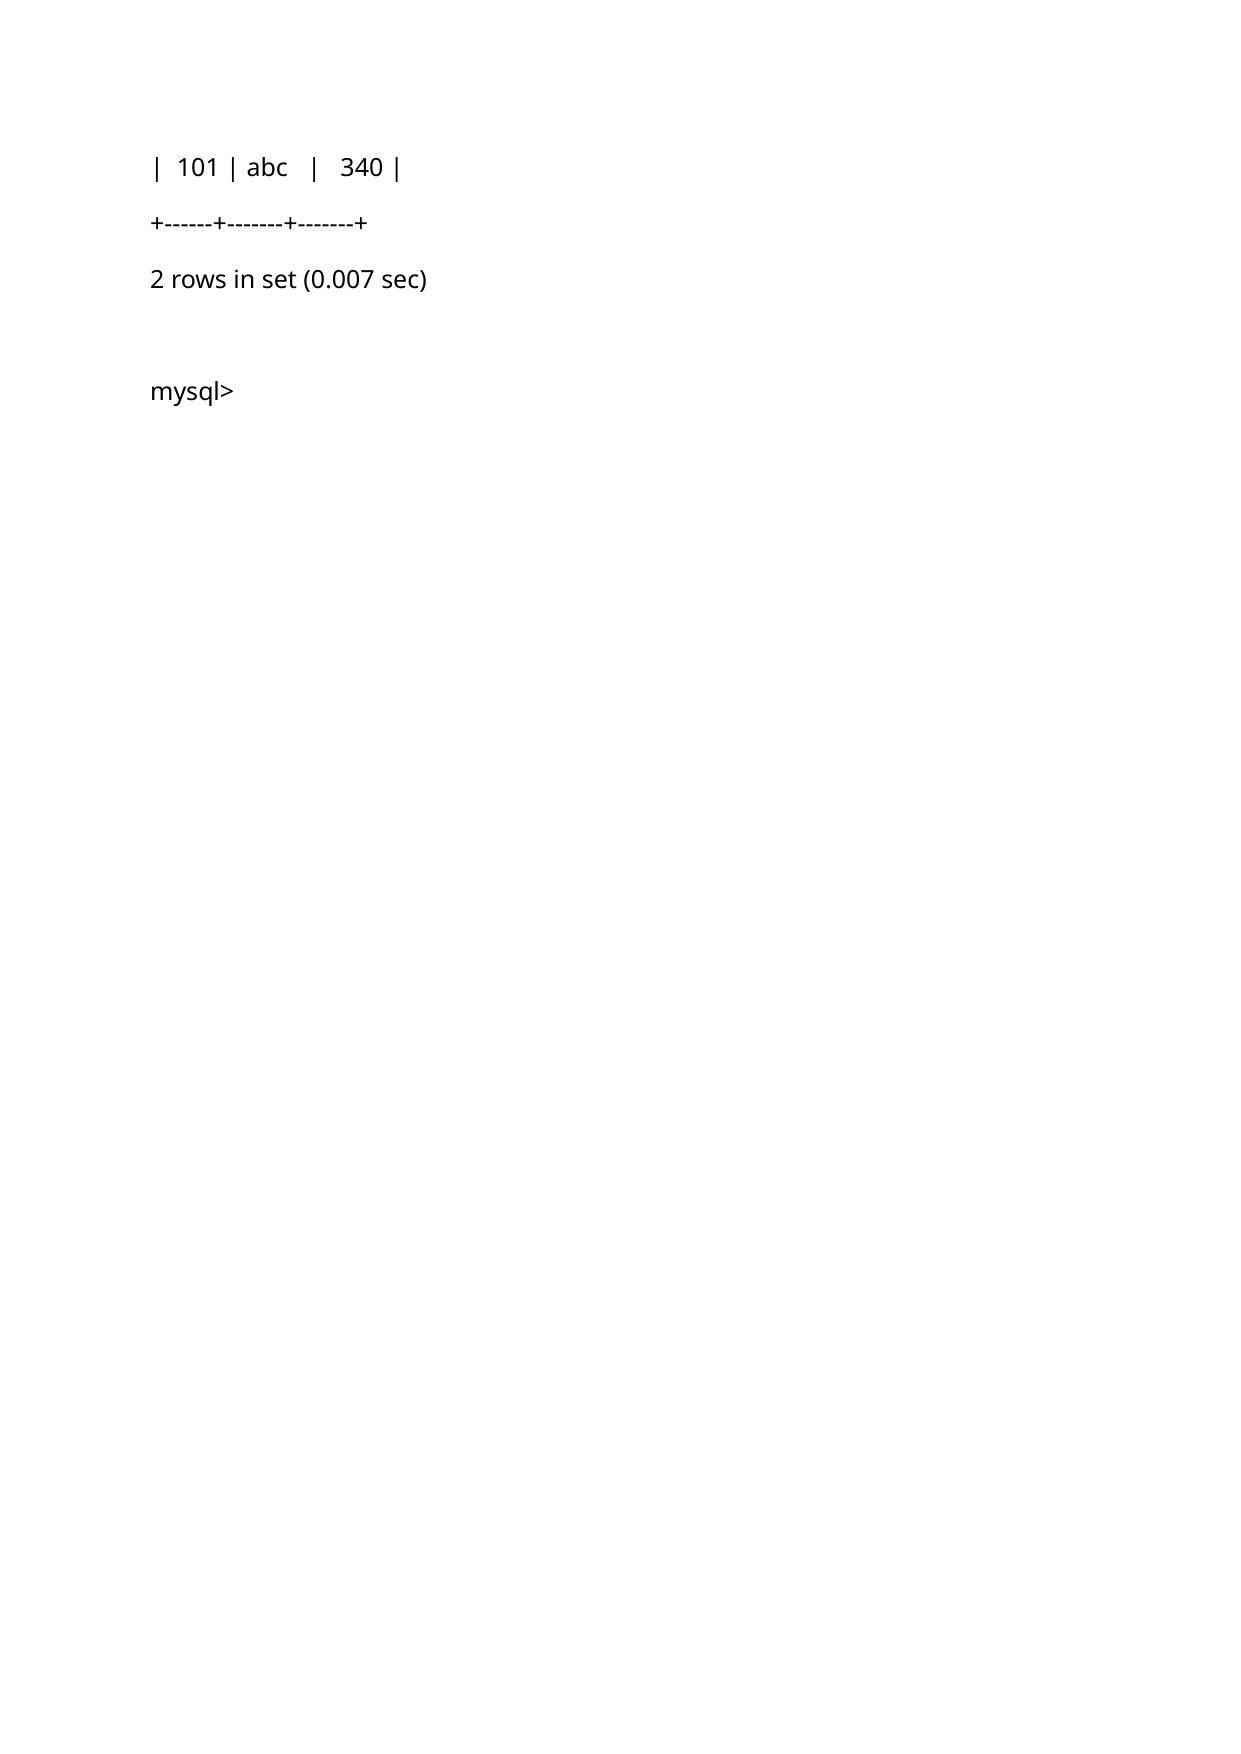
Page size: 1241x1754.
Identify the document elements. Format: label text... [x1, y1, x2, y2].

text 2 rows in set (0.007 sec) [150, 262, 1090, 296]
text +------+-------+-------+ [150, 206, 1090, 240]
text mysql> [150, 373, 1090, 407]
text | 101 | abc | 340 | [150, 150, 1090, 184]
